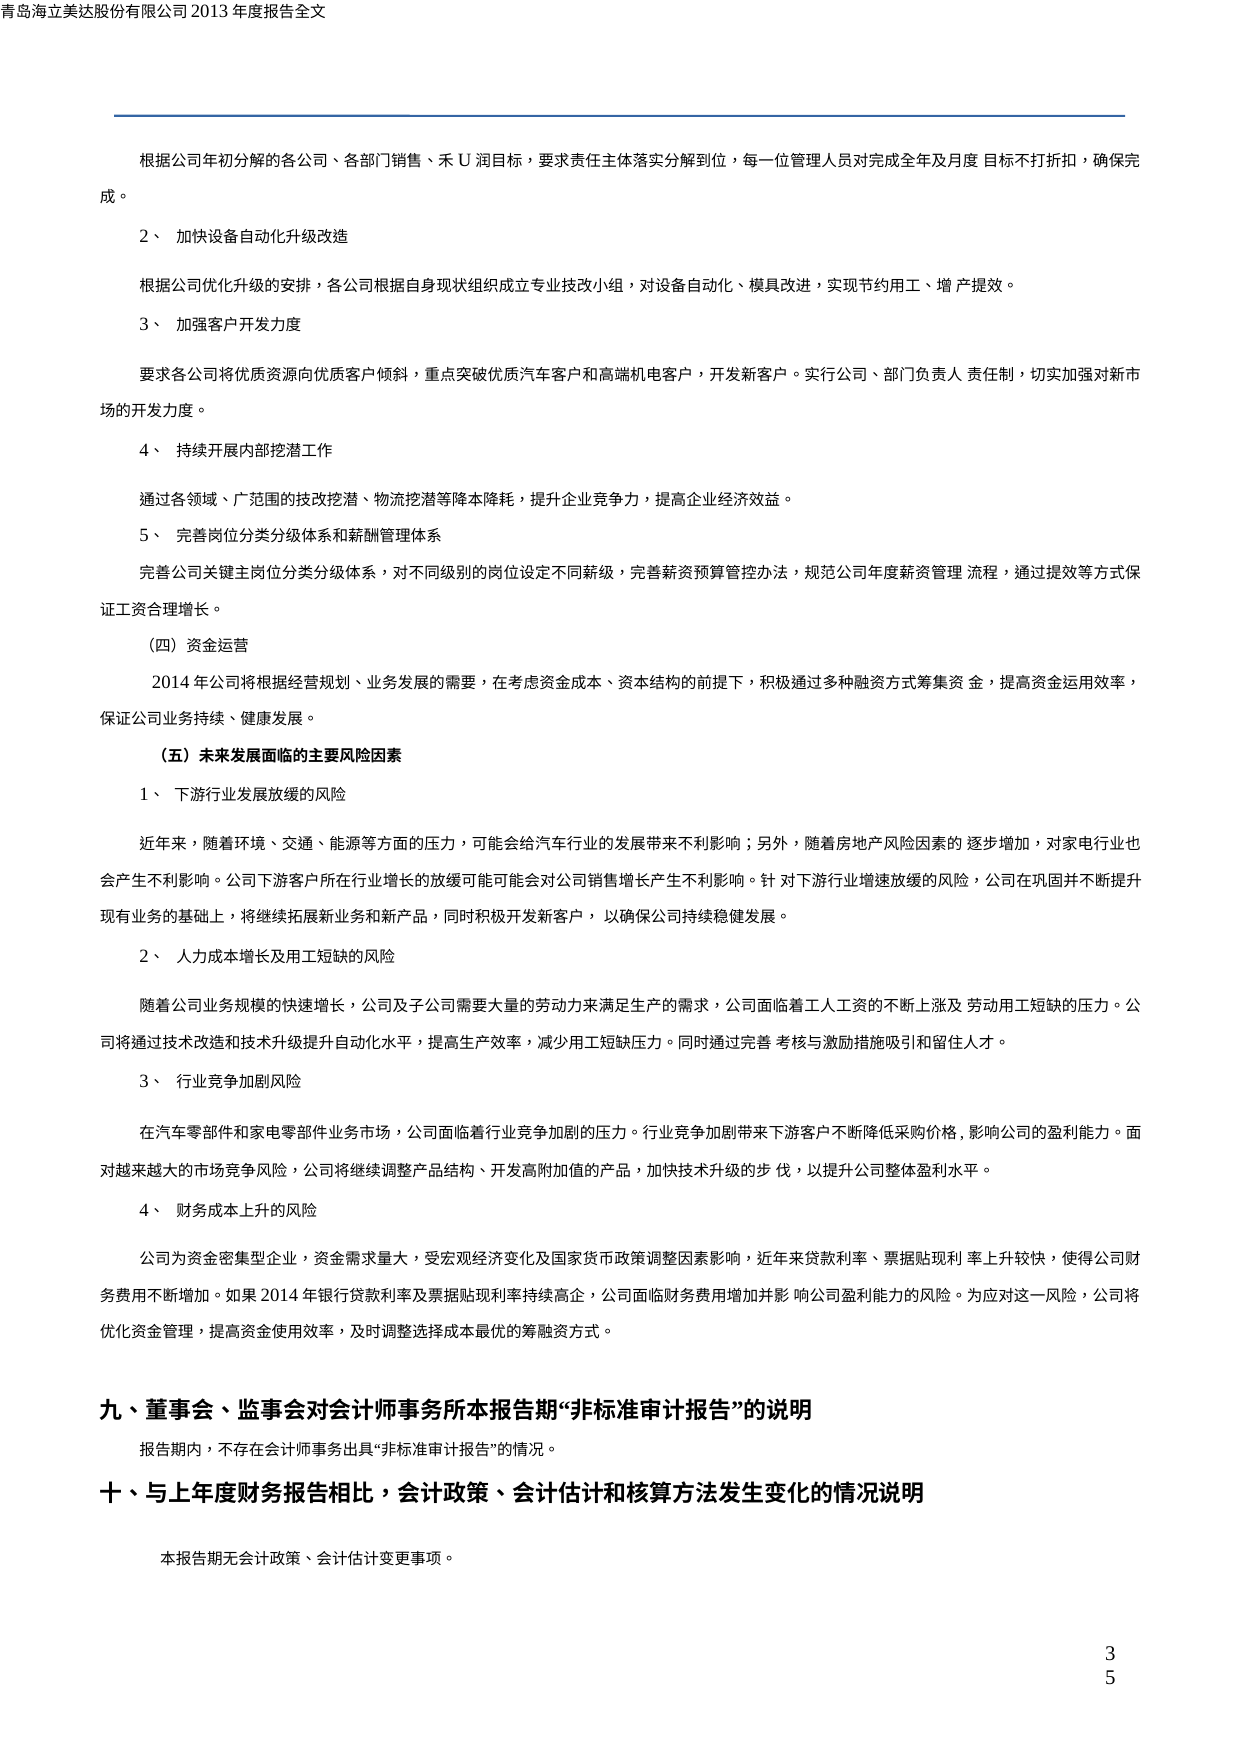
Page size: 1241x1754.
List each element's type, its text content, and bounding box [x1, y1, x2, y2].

text 九、董事会、监事会对会计师事务所本报告期“非标准审计报告”的说明 [99, 1394, 1142, 1426]
text 1、 下游行业发展放缓的风险 [99, 783, 1142, 805]
text 要求各公司将优质资源向优质客户倾斜，重点突破优质汽车客户和高端机电客户，开发新客户。实行公司、部门负责人 责任制，切实加强对新市场的开发力度。 [99, 351, 1142, 424]
text 根据公司优化升级的安排，各公司根据自身现状组织成立专业技改小组，对设备自动化、模具改进，实现节约用工、增 产提效。 [99, 262, 1142, 299]
text 4、 持续开展内部挖潜工作 [99, 438, 1142, 461]
text 4、 财务成本上升的风险 [99, 1199, 1142, 1221]
text （五）未来发展面临的主要风险因素 [99, 732, 1142, 768]
text 根据公司年初分解的各公司、各部门销售、禾U润目标，要求责任主体落实分解到位，每一位管理人员对完成全年及月度 目标不打折扣，确保完成。 [99, 137, 1142, 210]
text 3、 行业竞争加剧风险 [99, 1070, 1142, 1092]
text （四）资金运营 [99, 622, 1142, 659]
text 随着公司业务规模的快速增长，公司及子公司需要大量的劳动力来满足生产的需求，公司面临着工人工资的不断上涨及 劳动用工短缺的压力。公司将通过技术改造和技术升级提升自动化水平，提高生产效率，减少用工短缺压力。同时通过完善 考核与激励措施吸引和留住人才。 [99, 982, 1142, 1056]
text 十、与上年度财务报告相比，会计政策、会计估计和核算方法发生变化的情况说明 [99, 1477, 1142, 1508]
text 2014年公司将根据经营规划、业务发展的需要，在考虑资金成本、资本结构的前提下，积极通过多种融资方式筹集资 金，提高资金运用效率，保证公司业务持续、健康发展。 [99, 659, 1142, 732]
text 完善公司关键主岗位分类分级体系，对不同级别的岗位设定不同薪级，完善薪资预算管控办法，规范公司年度薪资管理 流程，通过提效等方式保证工资合理增长。 [99, 549, 1142, 622]
text 通过各领域、广范围的技改挖潜、物流挖潜等降本降耗，提升企业竞争力，提高企业经济效益。 [99, 476, 1142, 513]
text 近年来，随着环境、交通、能源等方面的压力，可能会给汽车行业的发展带来不利影响；另外，随着房地产风险因素的 逐步增加，对家电行业也会产生不利影响。公司下游客户所在行业增长的放缓可能可能会对公司销售增长产生不利影响。针 对下游行业增速放缓的风险，公司在巩固并不断提升现有业务的基础上，将继续拓展新业务和新产品，同时积极开发新客户， 以确保公司持续稳健发展。 [99, 821, 1142, 930]
text 3、 加强客户开发力度 [99, 313, 1142, 335]
text 5、 完善岗位分类分级体系和薪酬管理体系 [99, 513, 1142, 549]
text 报告期内，不存在会计师事务出具“非标准审计报告”的情况。 [99, 1426, 1142, 1462]
text 2、 人力成本增长及用工短缺的风险 [99, 945, 1142, 967]
text 2、 加快设备自动化升级改造 [99, 225, 1142, 247]
text 在汽车零部件和家电零部件业务市场，公司面临着行业竞争加剧的压力。行业竞争加剧带来下游客户不断降低采购价格, 影响公司的盈利能力。面对越来越大的市场竞争风险，公司将继续调整产品结构、开发高附加值的产品，加快技术升级的步 伐，以提升公司整体盈利水平。 [99, 1108, 1142, 1184]
text 公司为资金密集型企业，资金需求量大，受宏观经济变化及国家货币政策调整因素影响，近年来贷款利率、票据贴现利 率上升较快，使得公司财务费用不断增加。如果2014年银行贷款利率及票据贴现利率持续高企，公司面临财务费用增加并影 响公司盈利能力的风险。为应对这一风险，公司将优化资金管理，提高资金使用效率，及时调整选择成本最优的筹融资方式。 [99, 1236, 1142, 1344]
text 本报告期无会计政策、会计估计变更事项。 [99, 1548, 1142, 1569]
